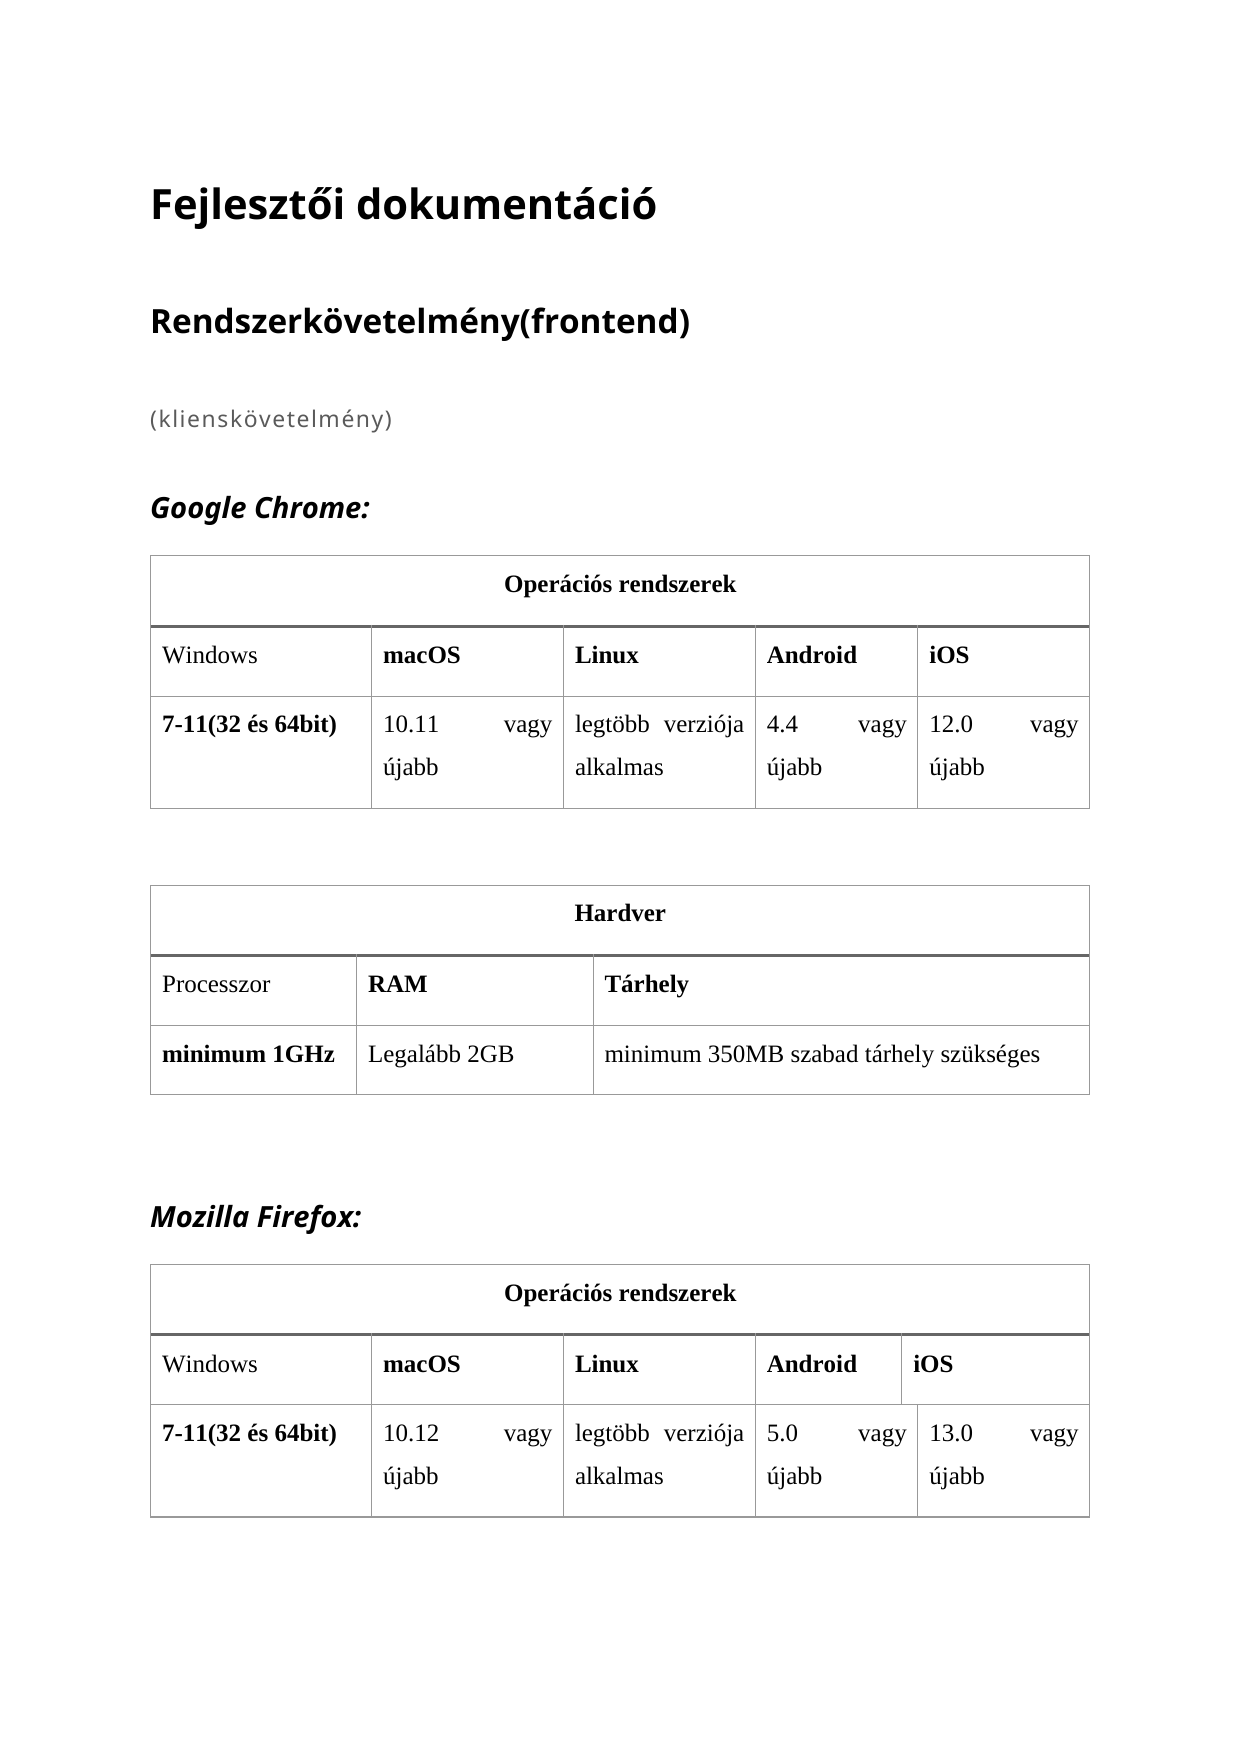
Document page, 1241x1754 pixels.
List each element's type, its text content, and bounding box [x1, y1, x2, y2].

subtitle Google Chrome: [150, 488, 1090, 527]
table_cell 13.0 vagy újabb [918, 1405, 1089, 1516]
table_cell Windows [151, 1336, 371, 1404]
table_cell legtöbb verziója alkalmas [564, 1405, 755, 1516]
table_header Operációs rendszerek [151, 1265, 1089, 1333]
subtitle Rendszerkövetelmény(frontend) [150, 298, 1090, 343]
table_header Operációs rendszerek [151, 556, 1089, 624]
table_cell 10.12 vagy újabb [372, 1405, 563, 1516]
table_cell minimum 350MB szabad tárhely szükséges [594, 1026, 1089, 1094]
table_header Hardver [151, 886, 1089, 954]
table_cell Processzor [151, 957, 356, 1025]
table_cell 5.0 vagy újabb [756, 1405, 917, 1516]
subtitle Fejlesztői dokumentáció [150, 175, 1090, 232]
table_cell RAM [357, 957, 593, 1025]
table_cell Legalább 2GB [357, 1026, 593, 1094]
subtitle (klienskövetelmény) [150, 403, 1090, 434]
table_cell Windows [151, 628, 371, 696]
table_cell Android [756, 628, 917, 696]
table_cell Tárhely [594, 957, 1089, 1025]
table_cell macOS [372, 628, 563, 696]
table_cell 10.11 vagy újabb [372, 697, 563, 808]
table_cell 7-11(32 és 64bit) [151, 1405, 371, 1516]
table_cell 4.4 vagy újabb [756, 697, 917, 808]
table_cell Linux [564, 1336, 755, 1404]
subtitle Mozilla Firefox: [150, 1196, 1090, 1236]
table_cell Android [756, 1336, 901, 1404]
table_cell macOS [372, 1336, 563, 1404]
table_cell iOS [918, 628, 1089, 696]
table_cell 7-11(32 és 64bit) [151, 697, 371, 808]
table_cell Linux [564, 628, 755, 696]
table_cell minimum 1GHz [151, 1026, 356, 1094]
table_cell 12.0 vagy újabb [918, 697, 1089, 808]
table_cell legtöbb verziója alkalmas [564, 697, 755, 808]
table_cell iOS [902, 1336, 1089, 1404]
